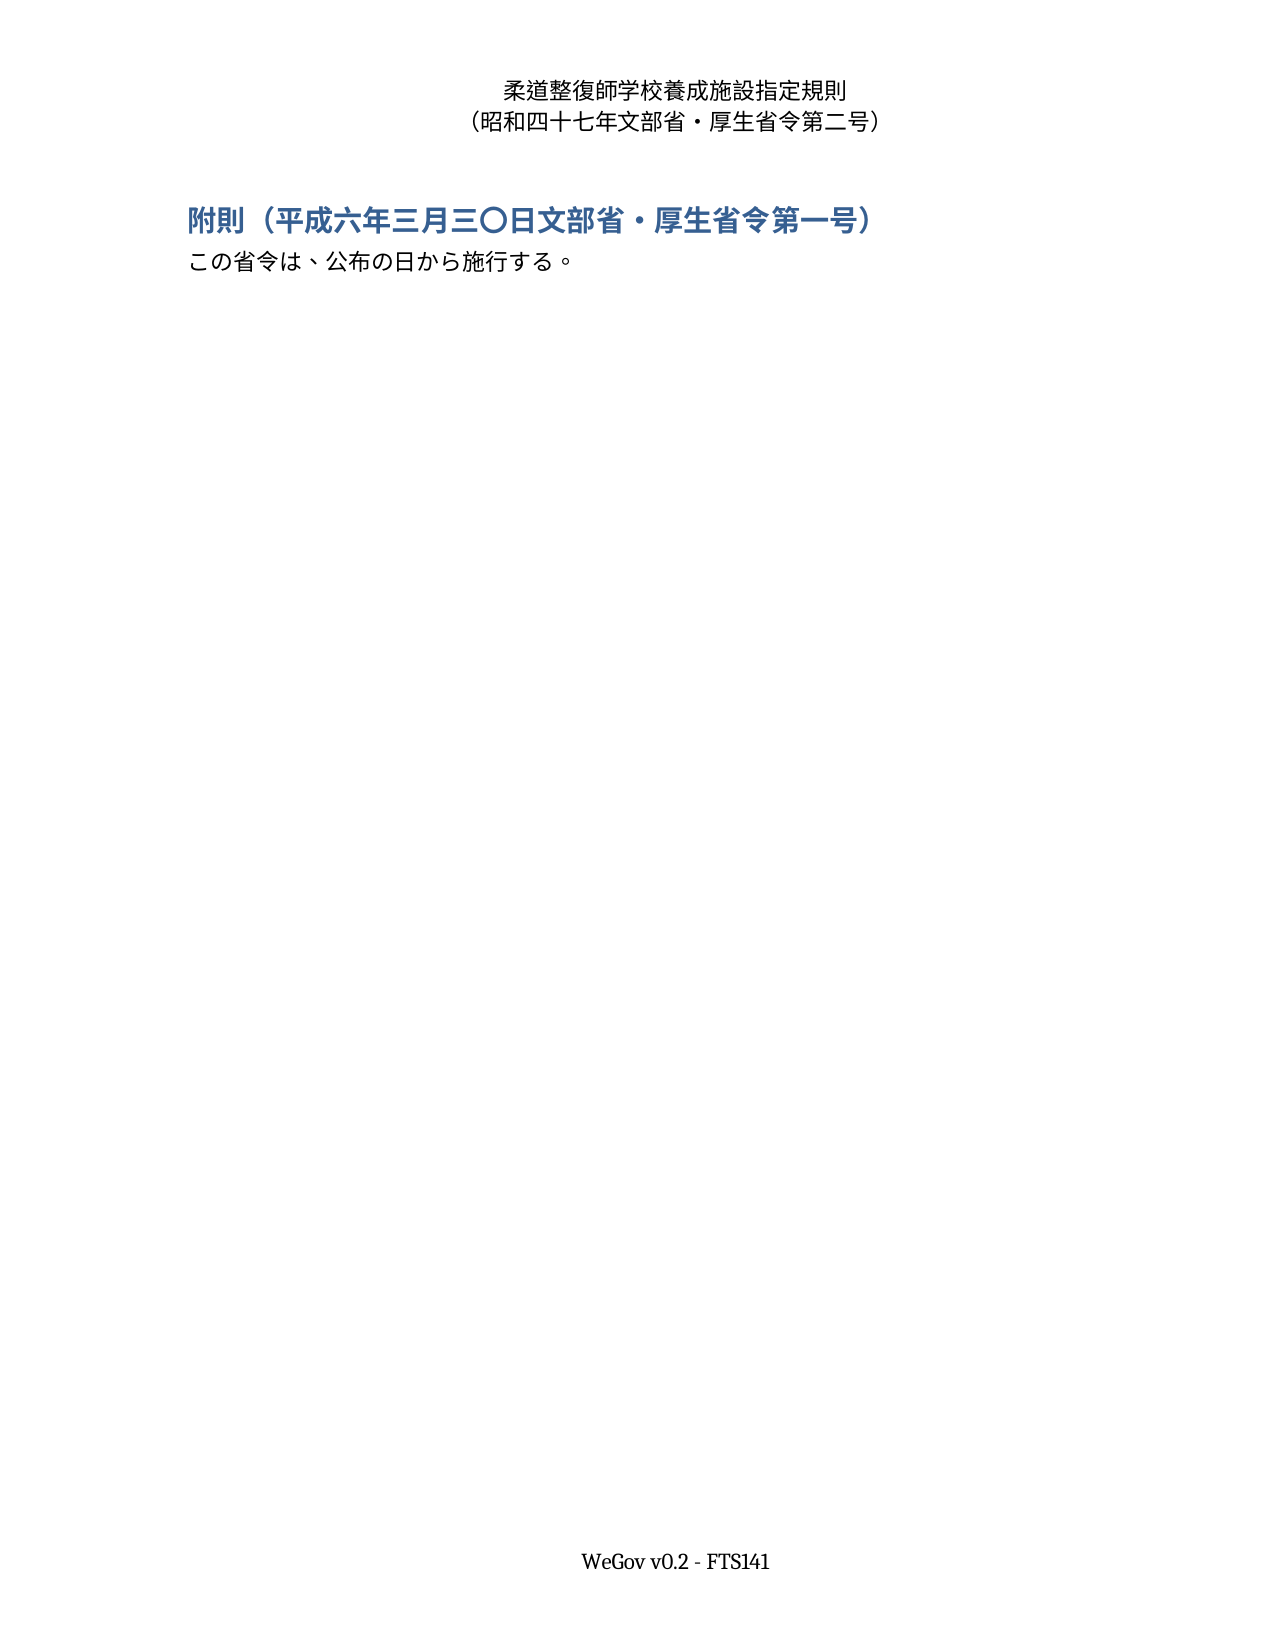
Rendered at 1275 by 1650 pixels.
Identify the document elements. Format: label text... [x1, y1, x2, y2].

subtitle 附則（平成六年三月三〇日文部省・厚生省令第一号） [187, 200, 1087, 240]
text この省令は、公布の日から施行する。 [187, 246, 1087, 277]
